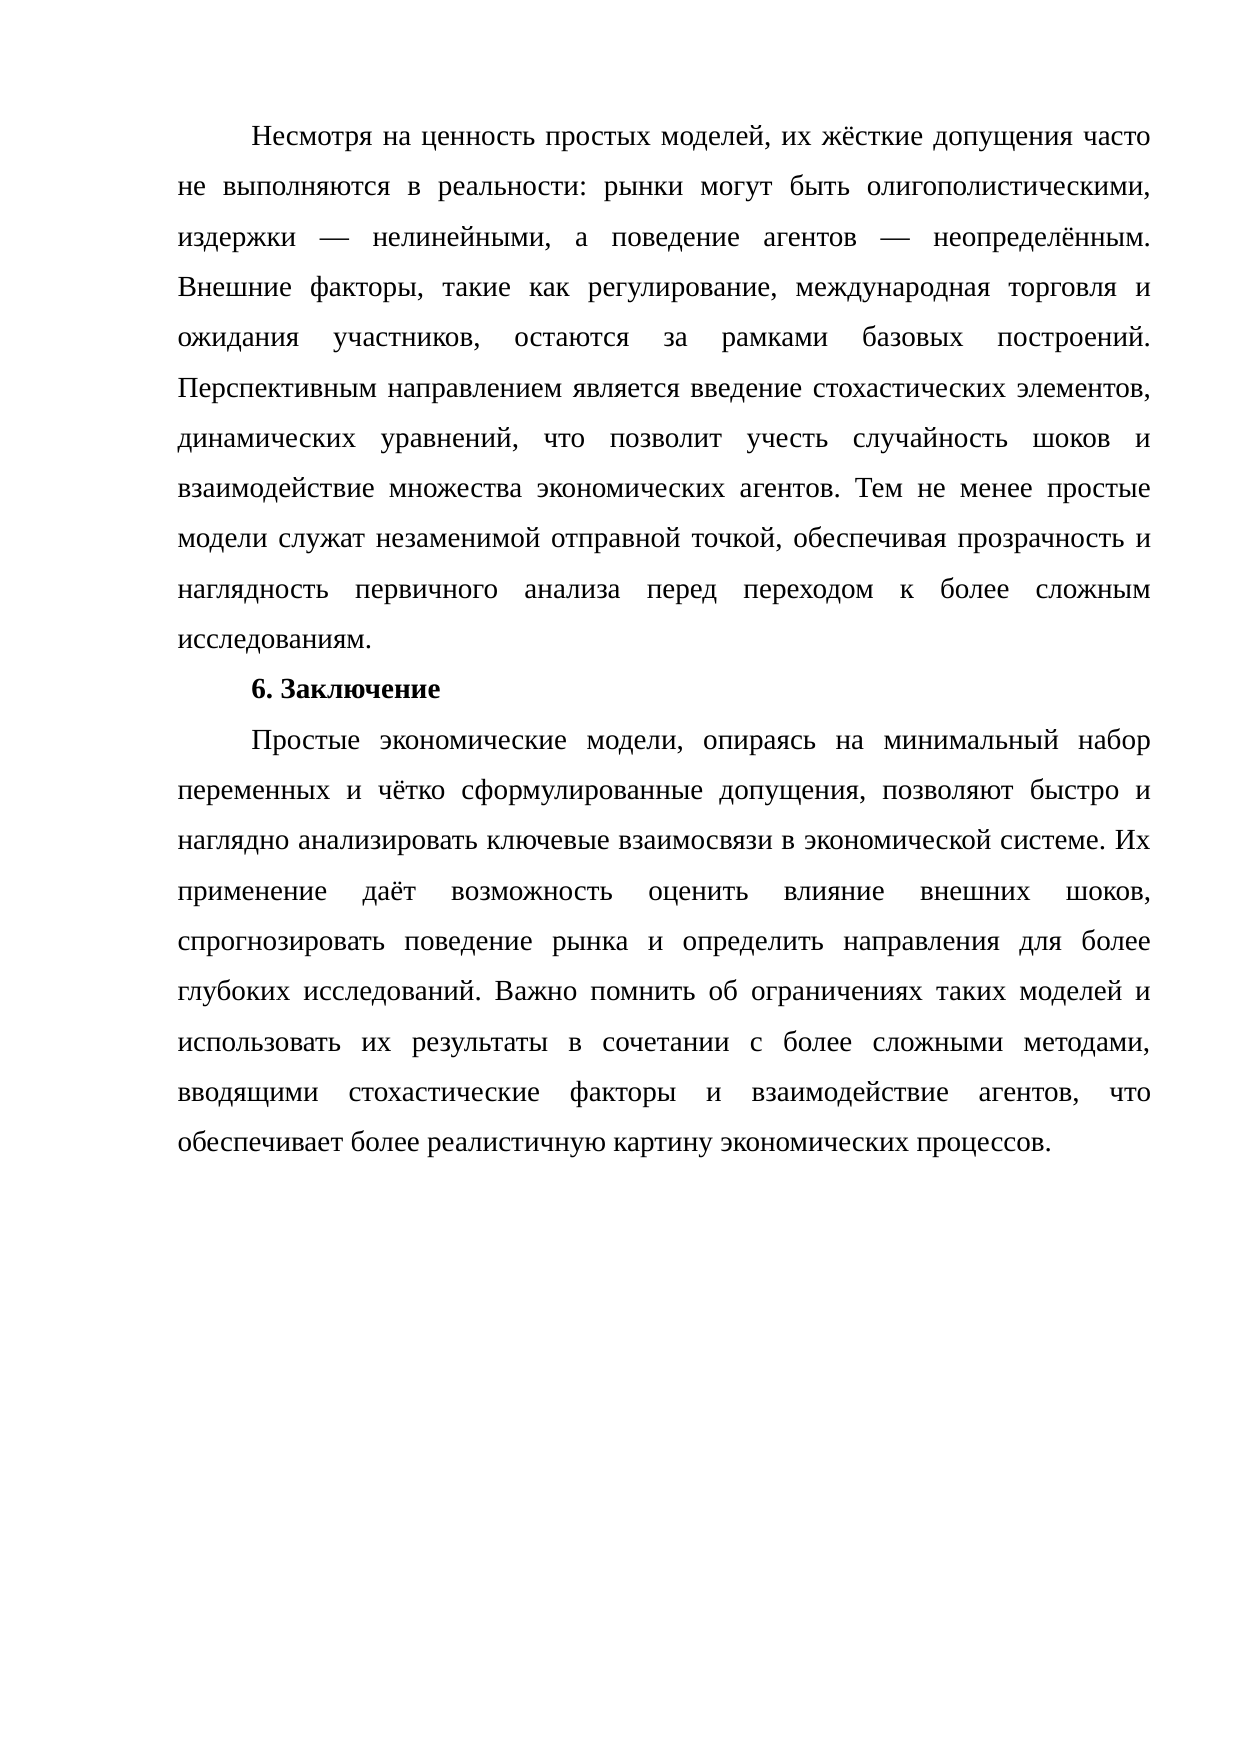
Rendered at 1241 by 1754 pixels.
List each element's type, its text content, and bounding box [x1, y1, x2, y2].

text Несмотря на ценность простых моделей, их жёсткие допущения часто не выполняются в реальности: рынки могут быть олигополистическими, издержки — нелинейными, а поведение агентов — неопределённым. Внешние факторы, такие как регулирование, международная торговля и ожидания участников, остаются за рамками базовых построений. Перспективным направлением является введение стохастических элементов, динамических уравнений, что позволит учесть случайность шоков и взаимодействие множества экономических агентов. Тем не менее простые модели служат незаменимой отправной точкой, обеспечивая прозрачность и наглядность первичного анализа перед переходом к более сложным исследованиям. [177, 118, 1152, 655]
text 6. Заключение [177, 672, 1152, 705]
text Простые экономические модели, опираясь на минимальный набор переменных и чётко сформулированные допущения, позволяют быстро и наглядно анализировать ключевые взаимосвязи в экономической системе. Их применение даёт возможность оценить влияние внешних шоков, спрогнозировать поведение рынка и определить направления для более глубоких исследований. Важно помнить об ограничениях таких моделей и использовать их результаты в сочетании с более сложными методами, вводящими стохастические факторы и взаимодействие агентов, что обеспечивает более реалистичную картину экономических процессов. [177, 722, 1152, 1158]
